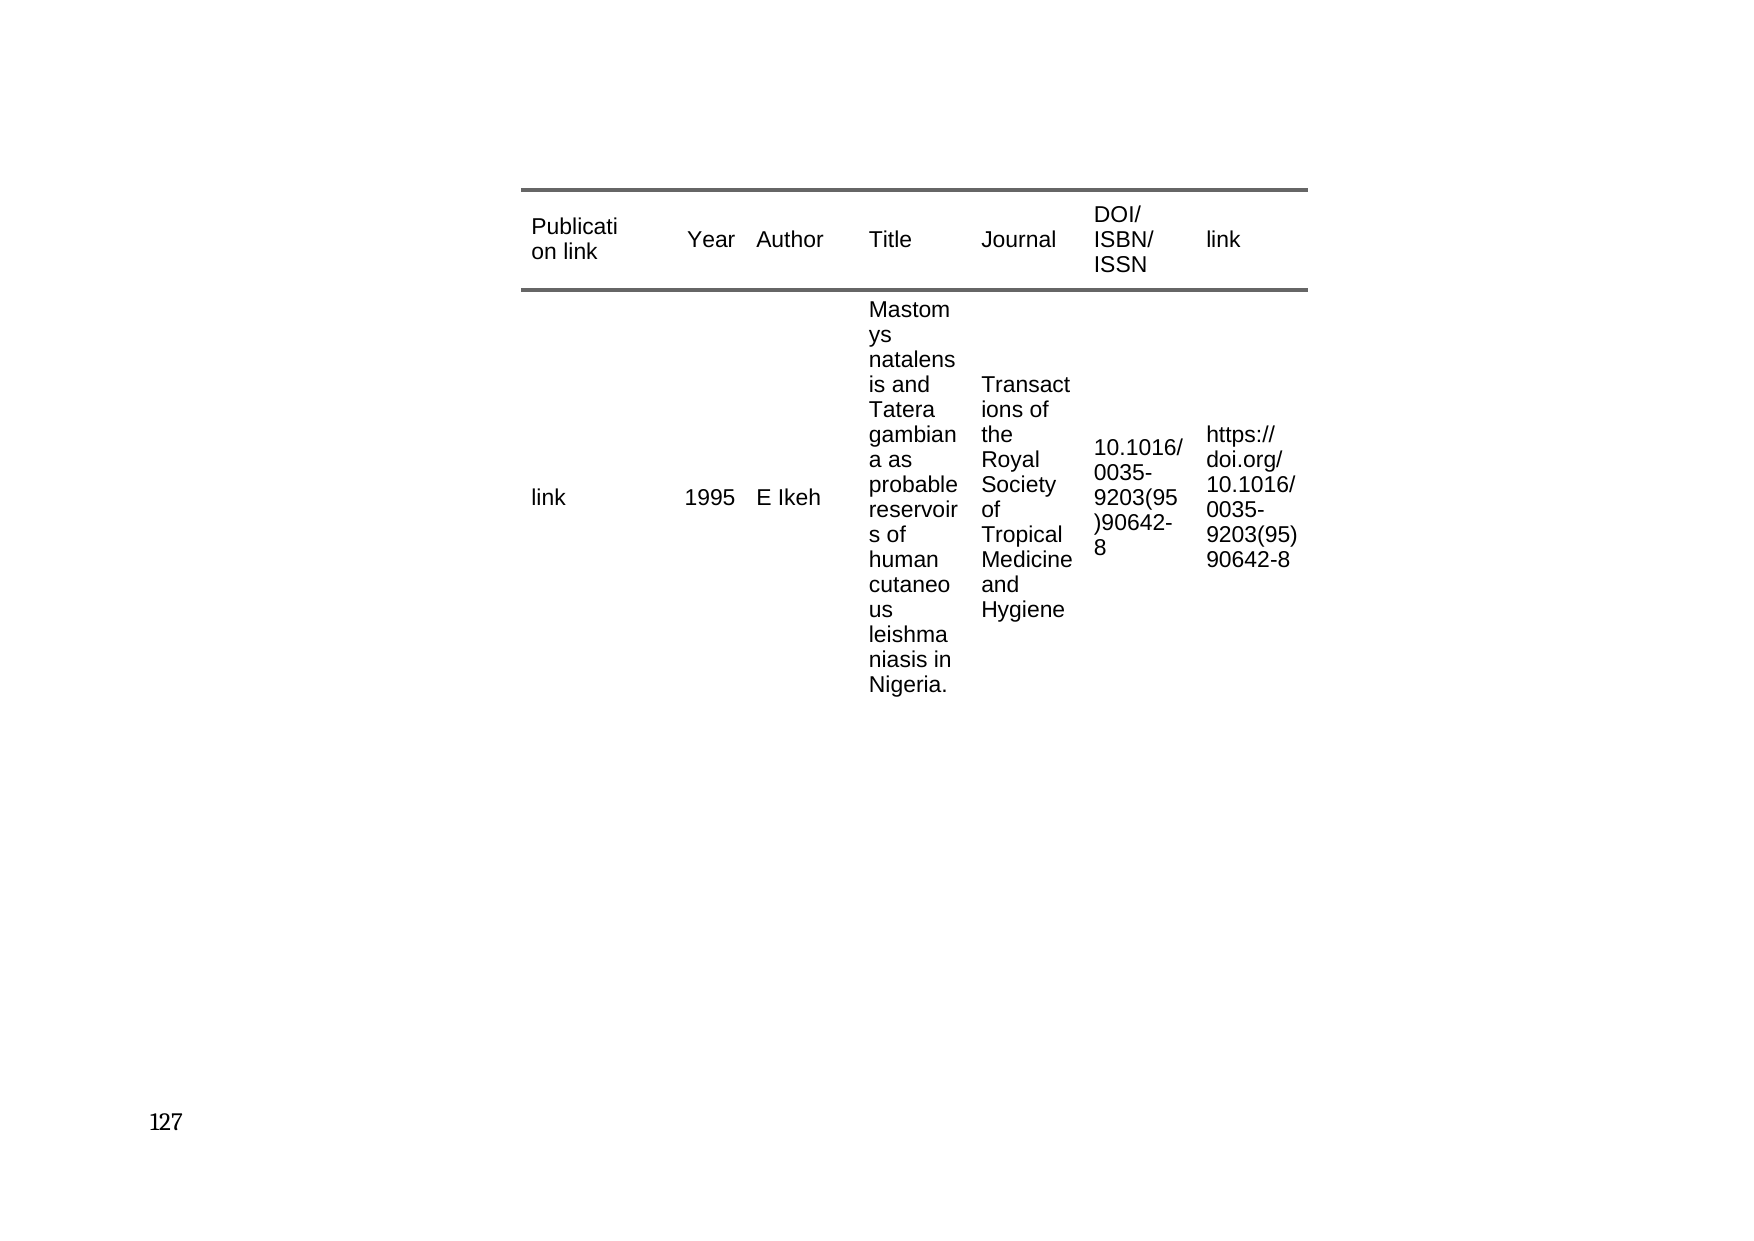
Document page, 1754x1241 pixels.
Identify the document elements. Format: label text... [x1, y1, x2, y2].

table_cell link [521, 292, 633, 708]
table_header Year [633, 192, 746, 287]
table_cell Transactions of the Royal Society of Tropical Medicine and Hygiene [971, 292, 1083, 708]
table_header Journal [971, 192, 1083, 287]
table_header link [1196, 192, 1308, 287]
table_header Author [746, 192, 858, 287]
table_cell https://doi.org/10.1016/0035-9203(95)90642-8 [1196, 292, 1308, 708]
table_cell E Ikeh [746, 292, 858, 708]
table_cell 10.1016/0035-9203(95)90642-8 [1083, 292, 1196, 708]
table_header Publication link [521, 192, 633, 287]
table_header Title [858, 192, 971, 287]
table_cell 1995 [633, 292, 746, 708]
table_cell Mastomys natalensis and Tatera gambiana as probable reservoirs of human cutaneous leishmaniasis in Nigeria. [858, 292, 971, 708]
table_header DOI/ISBN/ISSN [1083, 192, 1196, 287]
